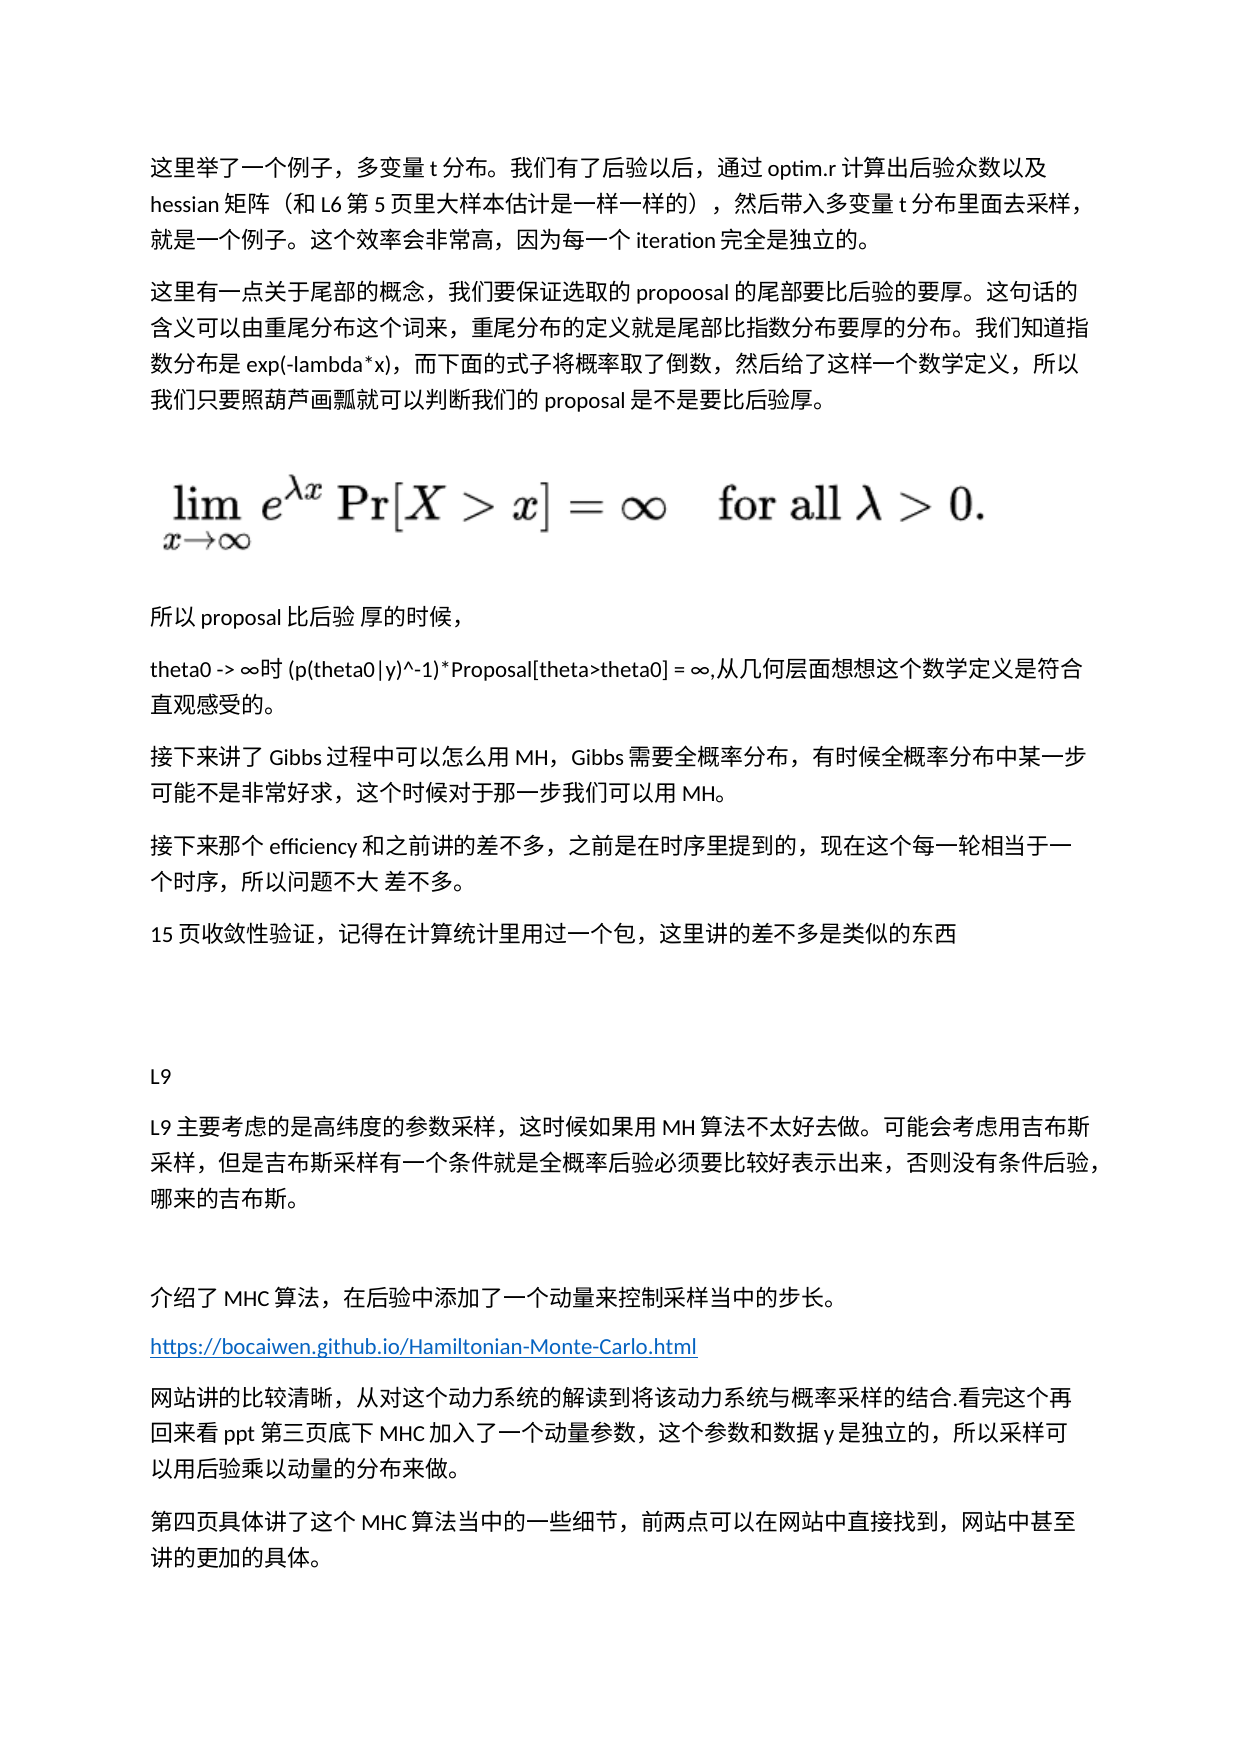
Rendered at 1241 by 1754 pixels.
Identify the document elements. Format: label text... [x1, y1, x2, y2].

text 网站讲的比较清晰，从对这个动力系统的解读到将该动力系统与概率采样的结合.看完这个再回来看ppt第三页底下MHC加入了一个动量参数，这个参数和数据y是独立的，所以采样可以用后验乘以动量的分布来做。 [150, 1379, 1090, 1484]
text 第四页具体讲了这个MHC算法当中的一些细节，前两点可以在网站中直接找到，网站中甚至讲的更加的具体。 [150, 1503, 1090, 1573]
text 接下来那个efficiency和之前讲的差不多，之前是在时序里提到的，现在这个每一轮相当于一个时序，所以问题不大 差不多。 [150, 827, 1090, 897]
text 15页收敛性验证，记得在计算统计里用过一个包，这里讲的差不多是类似的东西 [150, 916, 1090, 949]
text 这里举了一个例子，多变量t分布。我们有了后验以后，通过optim.r计算出后验众数以及hessian矩阵（和L6第5页里大样本估计是一样一样的），然后带入多变量t分布里面去采样，就是一个例子。这个效率会非常高，因为每一个iteration完全是独立的。 [150, 150, 1090, 255]
text 这里有一点关于尾部的概念，我们要保证选取的propoosal的尾部要比后验的要厚。这句话的含义可以由重尾分布这个词来，重尾分布的定义就是尾部比指数分布要厚的分布。我们知道指数分布是exp(-lambda*x)，而下面的式子将概率取了倒数，然后给了这样一个数学定义，所以我们只要照葫芦画瓢就可以判断我们的proposal是不是要比后验厚。 [150, 274, 1090, 415]
text theta0 -> ∞时 (p(theta0|y)^-1)*Proposal[theta>theta0] = ∞,从几何层面想想这个数学定义是符合直观感受的。 [150, 651, 1090, 720]
text 所以proposal比后验 厚的时候， [150, 598, 1090, 632]
text 接下来讲了Gibbs过程中可以怎么用MH，Gibbs需要全概率分布，有时候全概率分布中某一步可能不是非常好求，这个时候对于那一步我们可以用MH。 [150, 739, 1090, 808]
text https://bocaiwen.github.io/Hamiltonian-Monte-Carlo.html [150, 1332, 1090, 1361]
picture [150, 434, 1013, 580]
text L9主要考虑的是高纬度的参数采样，这时候如果用MH算法不太好去做。可能会考虑用吉布斯采样，但是吉布斯采样有一个条件就是全概率后验必须要比较好表示出来，否则没有条件后验，哪来的吉布斯。 [150, 1109, 1090, 1214]
text L9 [150, 1062, 1090, 1090]
text 介绍了MHC算法，在后验中添加了一个动量来控制采样当中的步长。 [150, 1280, 1090, 1313]
